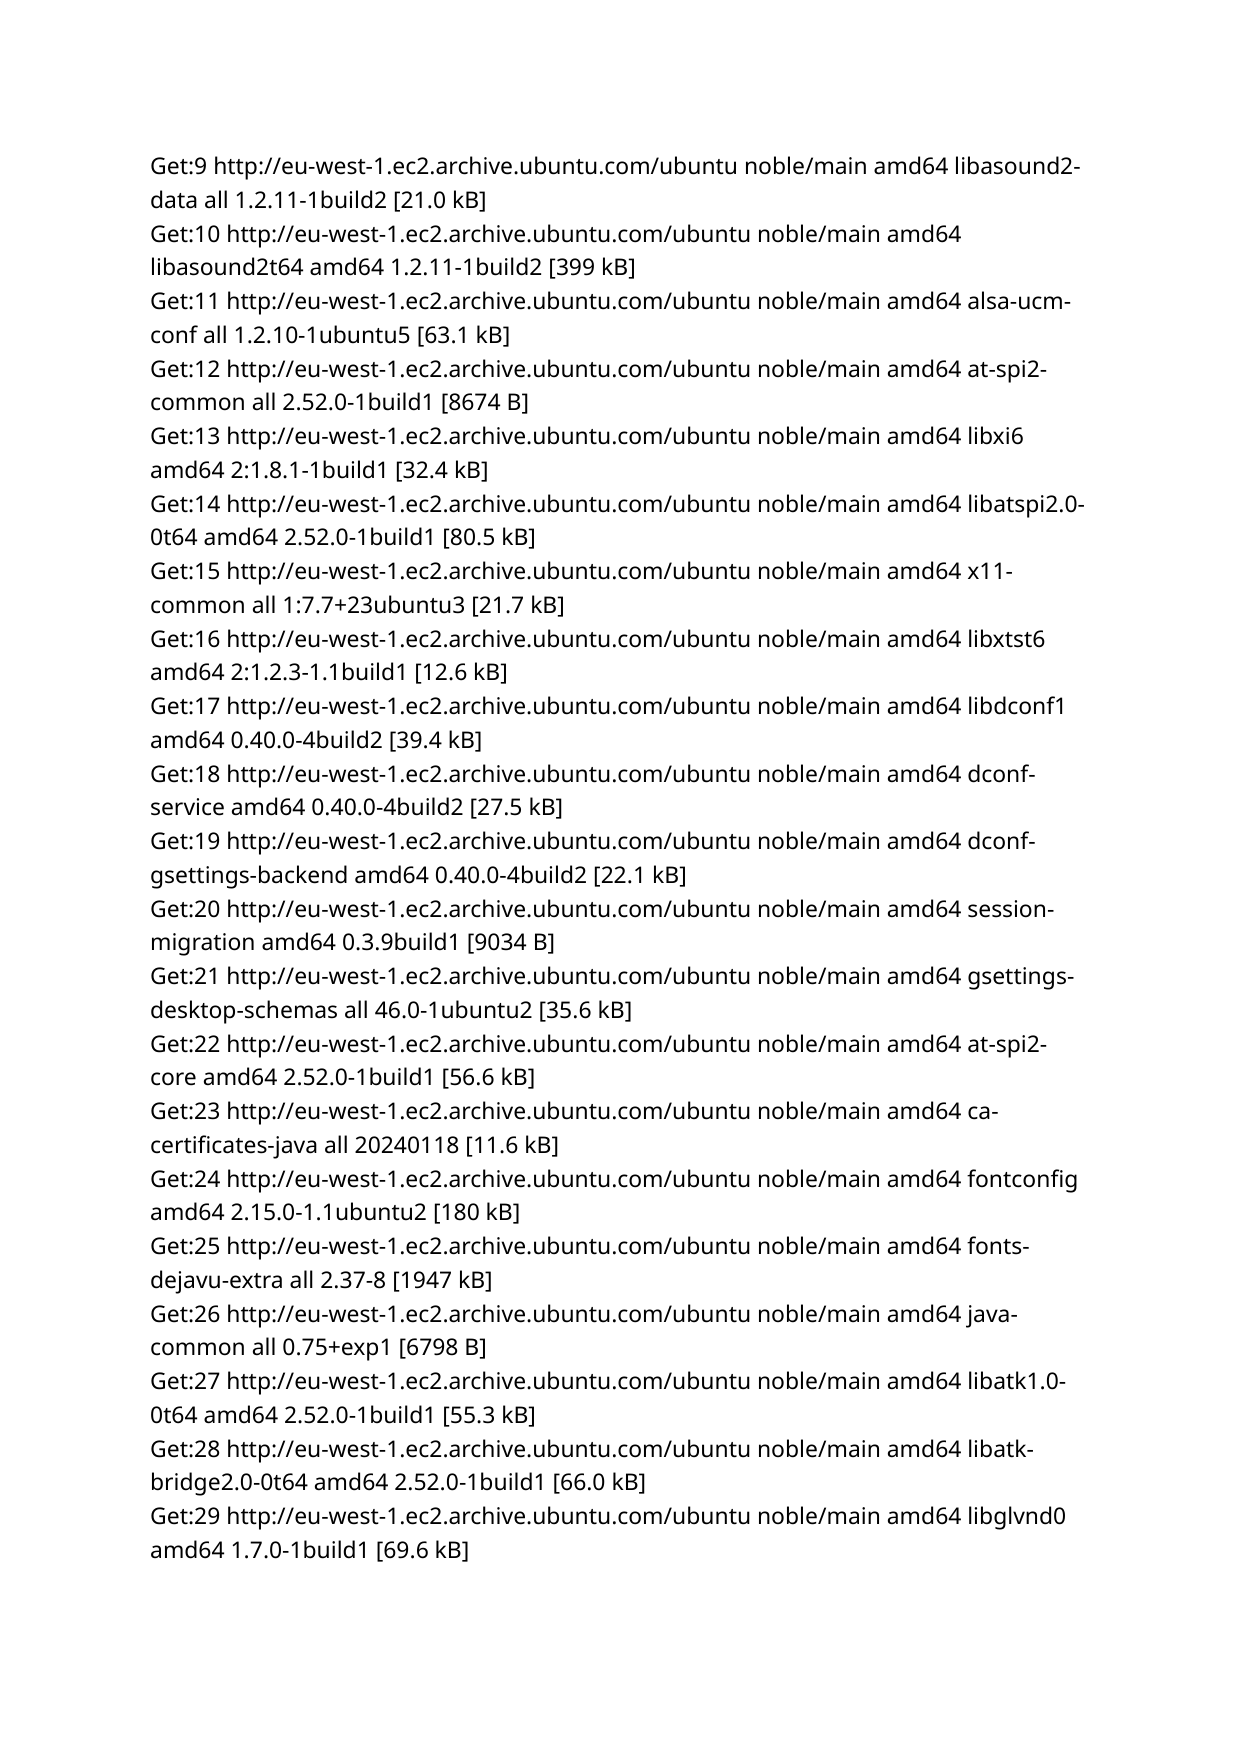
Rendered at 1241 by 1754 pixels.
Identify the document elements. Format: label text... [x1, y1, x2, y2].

text Get:15 http://eu-west-1.ec2.archive.ubuntu.com/ubuntu noble/main amd64 x11-common all 1:7.7+23ubuntu3 [21.7 kB] [150, 555, 1090, 620]
text Get:23 http://eu-west-1.ec2.archive.ubuntu.com/ubuntu noble/main amd64 ca-certificates-java all 20240118 [11.6 kB] [150, 1095, 1090, 1160]
text Get:13 http://eu-west-1.ec2.archive.ubuntu.com/ubuntu noble/main amd64 libxi6 amd64 2:1.8.1-1build1 [32.4 kB] [150, 420, 1090, 485]
text Get:20 http://eu-west-1.ec2.archive.ubuntu.com/ubuntu noble/main amd64 session-migration amd64 0.3.9build1 [9034 B] [150, 892, 1090, 957]
text Get:18 http://eu-west-1.ec2.archive.ubuntu.com/ubuntu noble/main amd64 dconf-service amd64 0.40.0-4build2 [27.5 kB] [150, 757, 1090, 822]
text Get:26 http://eu-west-1.ec2.archive.ubuntu.com/ubuntu noble/main amd64 java-common all 0.75+exp1 [6798 B] [150, 1297, 1090, 1362]
text Get:19 http://eu-west-1.ec2.archive.ubuntu.com/ubuntu noble/main amd64 dconf-gsettings-backend amd64 0.40.0-4build2 [22.1 kB] [150, 825, 1090, 890]
text Get:12 http://eu-west-1.ec2.archive.ubuntu.com/ubuntu noble/main amd64 at-spi2-common all 2.52.0-1build1 [8674 B] [150, 352, 1090, 417]
text Get:11 http://eu-west-1.ec2.archive.ubuntu.com/ubuntu noble/main amd64 alsa-ucm-conf all 1.2.10-1ubuntu5 [63.1 kB] [150, 285, 1090, 350]
text Get:27 http://eu-west-1.ec2.archive.ubuntu.com/ubuntu noble/main amd64 libatk1.0-0t64 amd64 2.52.0-1build1 [55.3 kB] [150, 1365, 1090, 1430]
text Get:14 http://eu-west-1.ec2.archive.ubuntu.com/ubuntu noble/main amd64 libatspi2.0-0t64 amd64 2.52.0-1build1 [80.5 kB] [150, 487, 1090, 552]
text Get:21 http://eu-west-1.ec2.archive.ubuntu.com/ubuntu noble/main amd64 gsettings-desktop-schemas all 46.0-1ubuntu2 [35.6 kB] [150, 960, 1090, 1025]
text Get:9 http://eu-west-1.ec2.archive.ubuntu.com/ubuntu noble/main amd64 libasound2-data all 1.2.11-1build2 [21.0 kB] [150, 150, 1090, 215]
text Get:10 http://eu-west-1.ec2.archive.ubuntu.com/ubuntu noble/main amd64 libasound2t64 amd64 1.2.11-1build2 [399 kB] [150, 217, 1090, 282]
text Get:28 http://eu-west-1.ec2.archive.ubuntu.com/ubuntu noble/main amd64 libatk-bridge2.0-0t64 amd64 2.52.0-1build1 [66.0 kB] [150, 1432, 1090, 1497]
text Get:17 http://eu-west-1.ec2.archive.ubuntu.com/ubuntu noble/main amd64 libdconf1 amd64 0.40.0-4build2 [39.4 kB] [150, 690, 1090, 755]
text Get:29 http://eu-west-1.ec2.archive.ubuntu.com/ubuntu noble/main amd64 libglvnd0 amd64 1.7.0-1build1 [69.6 kB] [150, 1500, 1090, 1565]
text Get:16 http://eu-west-1.ec2.archive.ubuntu.com/ubuntu noble/main amd64 libxtst6 amd64 2:1.2.3-1.1build1 [12.6 kB] [150, 622, 1090, 687]
text Get:22 http://eu-west-1.ec2.archive.ubuntu.com/ubuntu noble/main amd64 at-spi2-core amd64 2.52.0-1build1 [56.6 kB] [150, 1027, 1090, 1092]
text Get:24 http://eu-west-1.ec2.archive.ubuntu.com/ubuntu noble/main amd64 fontconfig amd64 2.15.0-1.1ubuntu2 [180 kB] [150, 1162, 1090, 1227]
text Get:25 http://eu-west-1.ec2.archive.ubuntu.com/ubuntu noble/main amd64 fonts-dejavu-extra all 2.37-8 [1947 kB] [150, 1230, 1090, 1295]
